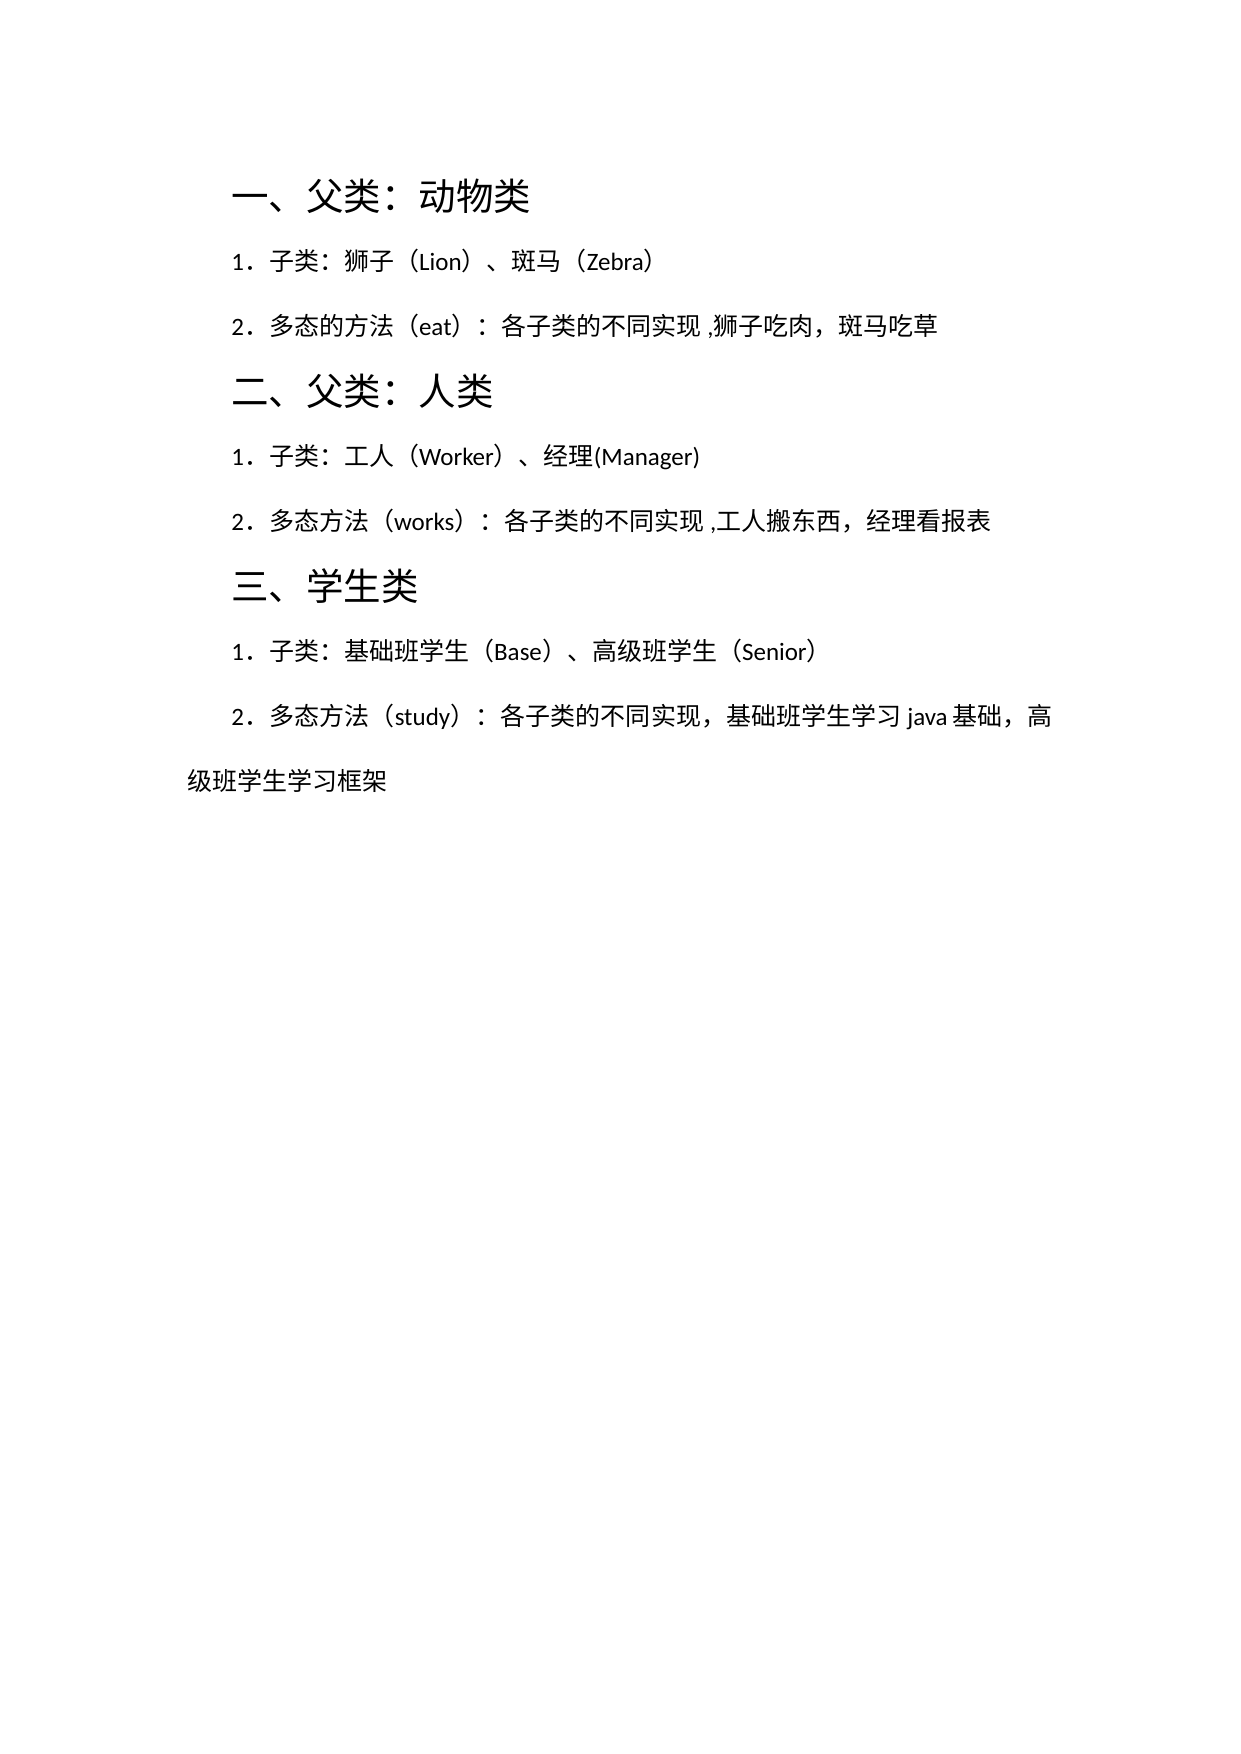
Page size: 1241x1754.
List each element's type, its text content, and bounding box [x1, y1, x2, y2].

list 子类：工人（Worker）、经理(Manager) [187, 422, 1053, 487]
list 子类：基础班学生（Base）、高级班学生（Senior） [187, 617, 1053, 682]
list 父类：动物类 [187, 162, 1053, 227]
list 多态方法（works）：各子类的不同实现 ,工人搬东西，经理看报表 [187, 487, 1053, 552]
list 父类：人类 [187, 357, 1053, 422]
list 多态方法（study）：各子类的不同实现，基础班学生学习java基础，高级班学生学习框架 [187, 682, 1053, 812]
list 子类：狮子（Lion）、斑马（Zebra） [187, 227, 1053, 292]
list 学生类 [187, 552, 1053, 617]
list 多态的方法（eat）：各子类的不同实现 ,狮子吃肉，斑马吃草 [187, 292, 1053, 357]
